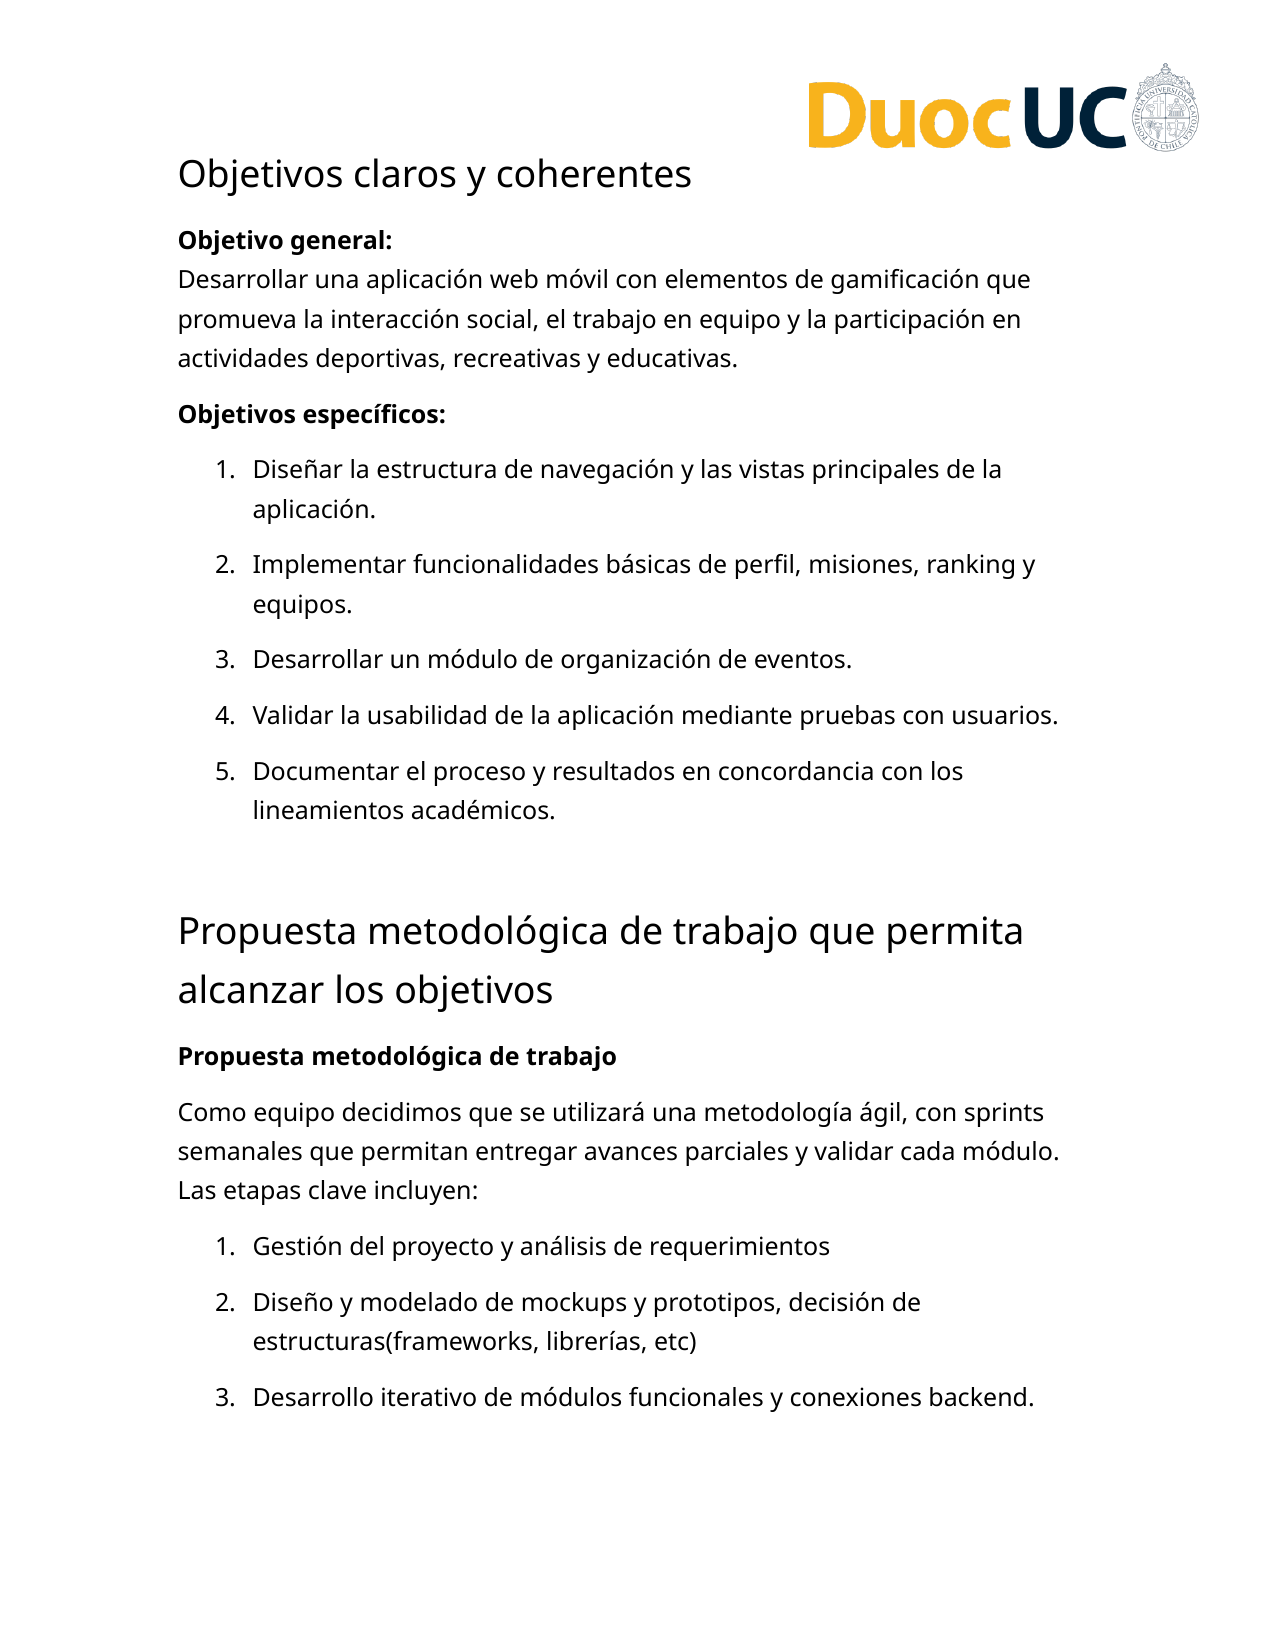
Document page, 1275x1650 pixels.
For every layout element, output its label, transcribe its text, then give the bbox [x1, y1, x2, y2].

list Diseñar la estructura de navegación y las vistas principales de la aplicación. [215, 452, 1098, 525]
text Propuesta metodológica de trabajo que permita alcanzar los objetivos [177, 904, 1098, 1014]
list Gestión del proyecto y análisis de requerimientos [215, 1228, 1098, 1263]
text Objetivos claros y coherentes [177, 148, 1098, 199]
picture [803, 57, 1200, 155]
list Desarrollar un módulo de organización de eventos. [215, 642, 1098, 676]
list Validar la usabilidad de la aplicación mediante pruebas con usuarios. [215, 698, 1098, 732]
text Propuesta metodológica de trabajo [177, 1038, 1098, 1073]
text Objetivos específicos: [177, 396, 1098, 430]
text Como equipo decidimos que se utilizará una metodología ágil, con sprints semanales que permitan entregar avances parciales y validar cada módulo. Las etapas clave incluyen: [177, 1094, 1098, 1207]
list Diseño y modelado de mockups y prototipos, decisión de estructuras(frameworks, librerías, etc) [215, 1284, 1098, 1358]
list Desarrollo iterativo de módulos funcionales y conexiones backend. [215, 1379, 1098, 1413]
list Implementar funcionalidades básicas de perfil, misiones, ranking y equipos. [215, 547, 1098, 620]
list Documentar el proceso y resultados en concordancia con los lineamientos académicos. [215, 754, 1098, 827]
text Objetivo general: Desarrollar una aplicación web móvil con elementos de gamificación que promueva la interacción social, el trabajo en equipo y la participación en actividades deportivas, recreativas y educativas. [177, 223, 1098, 374]
